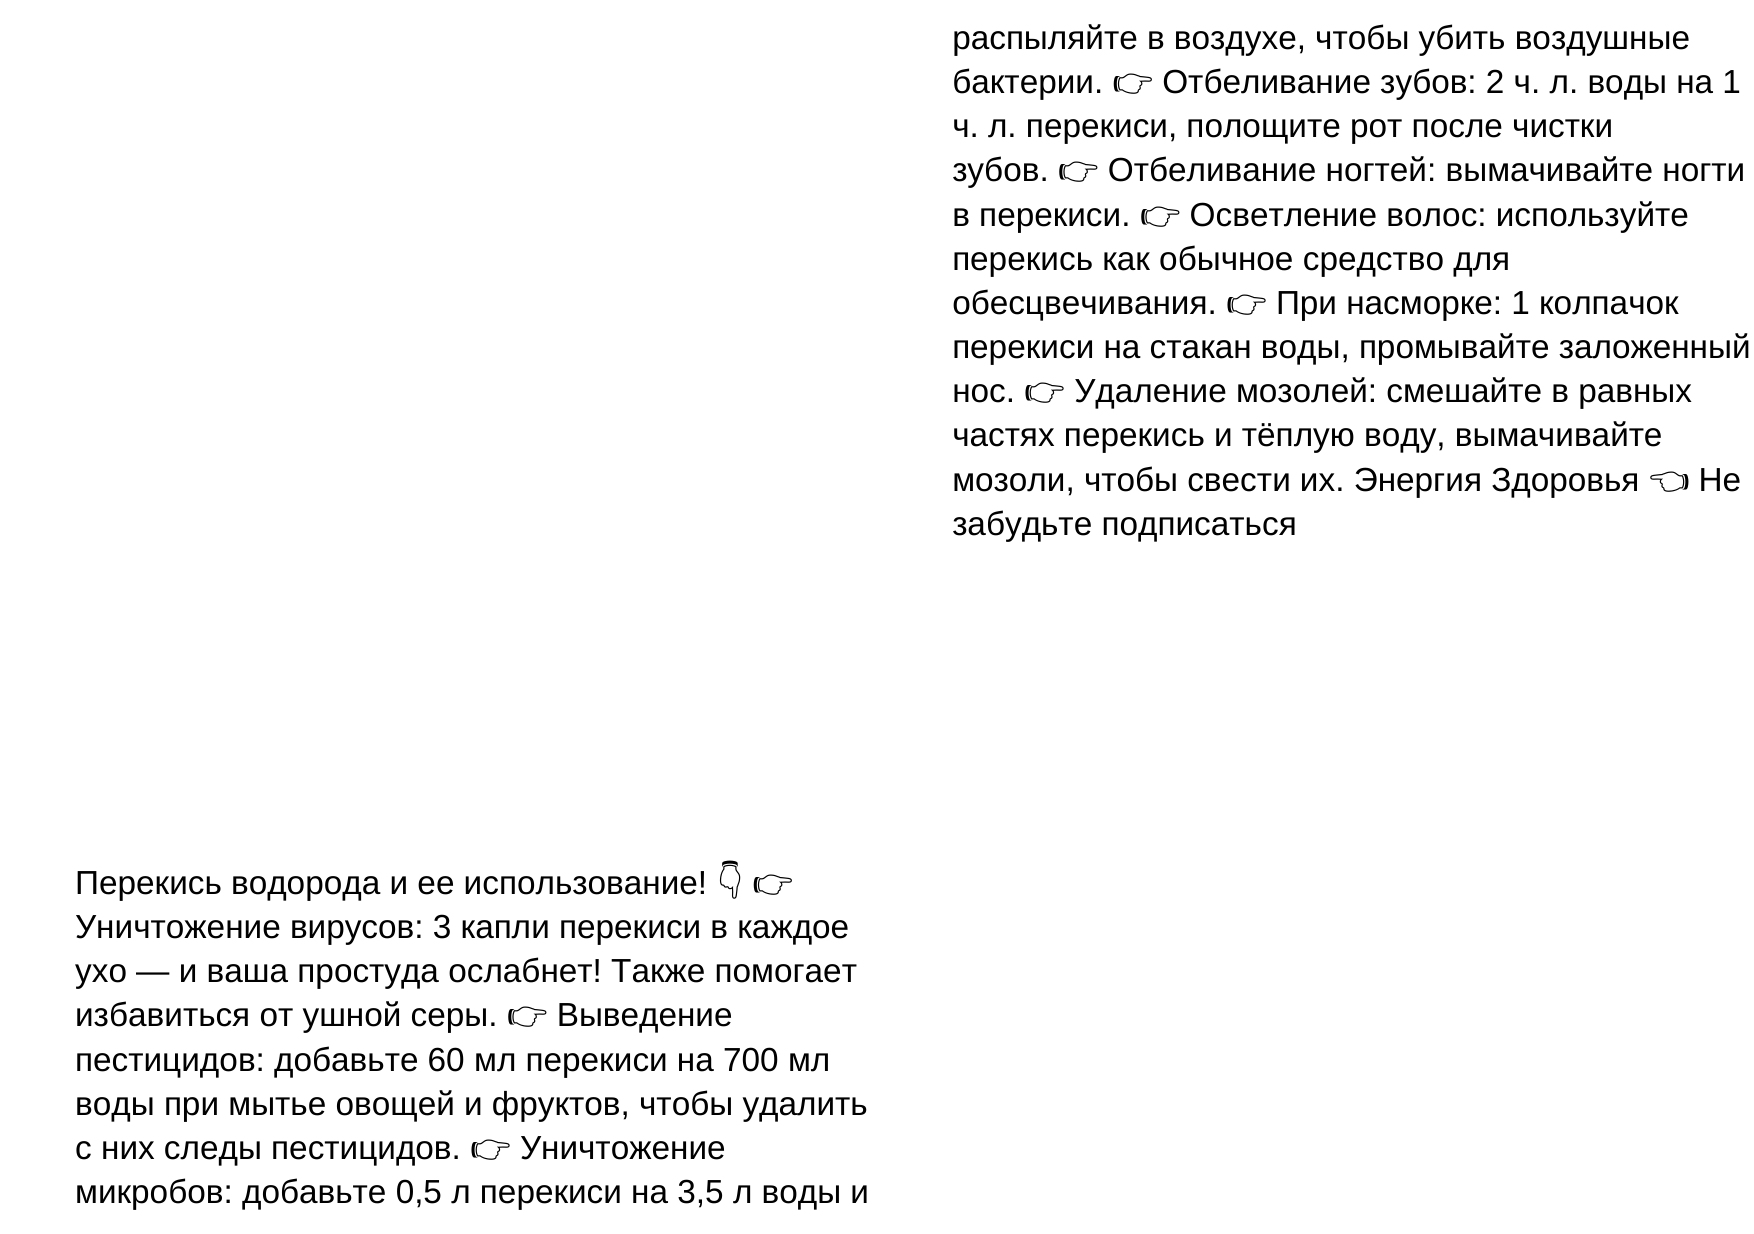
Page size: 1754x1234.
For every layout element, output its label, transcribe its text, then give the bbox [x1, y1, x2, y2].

text Перекись водорода и ее использование! 👇 👉 Уничтожение вирусов: 3 капли перекиси в каждое ухо — и ваша простуда ослабнет! Также помогает избавиться от ушной серы. 👉 Выведение пестицидов: добавьте 60 мл перекиси на 700 мл воды при мытье овощей и фруктов, чтобы удалить с них следы пестицидов. 👉 Уничтожение микробов: добавьте 0,5 л перекиси на 3,5 л воды и распыляйте в воздухе, чтобы убить воздушные бактерии. 👉 Отбеливание зубов: 2 ч. л. воды на 1 ч. л. перекиси, полощите рот после чистки зубов. 👉 Отбеливание ногтей: вымачивайте ногти в перекиси. 👉 Осветление волос: используйте перекись как обычное средство для обесцвечивания. 👉 При насморке: 1 колпачок перекиси на стакан воды, промывайте заложенный нос. 👉 Удаление мозолей: смешайте в равных частях перекись и тёплую воду, вымачивайте мозоли, чтобы свести их. Энергия Здоровья 👈🏻 Не забудьте подписаться [952, 18, 1754, 542]
text Перекись водорода и ее использование! 👇 👉 Уничтожение вирусов: 3 капли перекиси в каждое ухо — и ваша простуда ослабнет! Также помогает избавиться от ушной серы. 👉 Выведение пестицидов: добавьте 60 мл перекиси на 700 мл воды при мытье овощей и фруктов, чтобы удалить с них следы пестицидов. 👉 Уничтожение микробов: добавьте 0,5 л перекиси на 3,5 л воды и распыляйте в воздухе, чтобы убить воздушные бактерии. 👉 Отбеливание зубов: 2 ч. л. воды на 1 ч. л. перекиси, полощите рот после чистки зубов. 👉 Отбеливание ногтей: вымачивайте ногти в перекиси. 👉 Осветление волос: используйте перекись как обычное средство для обесцвечивания. 👉 При насморке: 1 колпачок перекиси на стакан воды, промывайте заложенный нос. 👉 Удаление мозолей: смешайте в равных частях перекись и тёплую воду, вымачивайте мозоли, чтобы свести их. Энергия Здоровья 👈🏻 Не забудьте подписаться [75, 863, 877, 1211]
